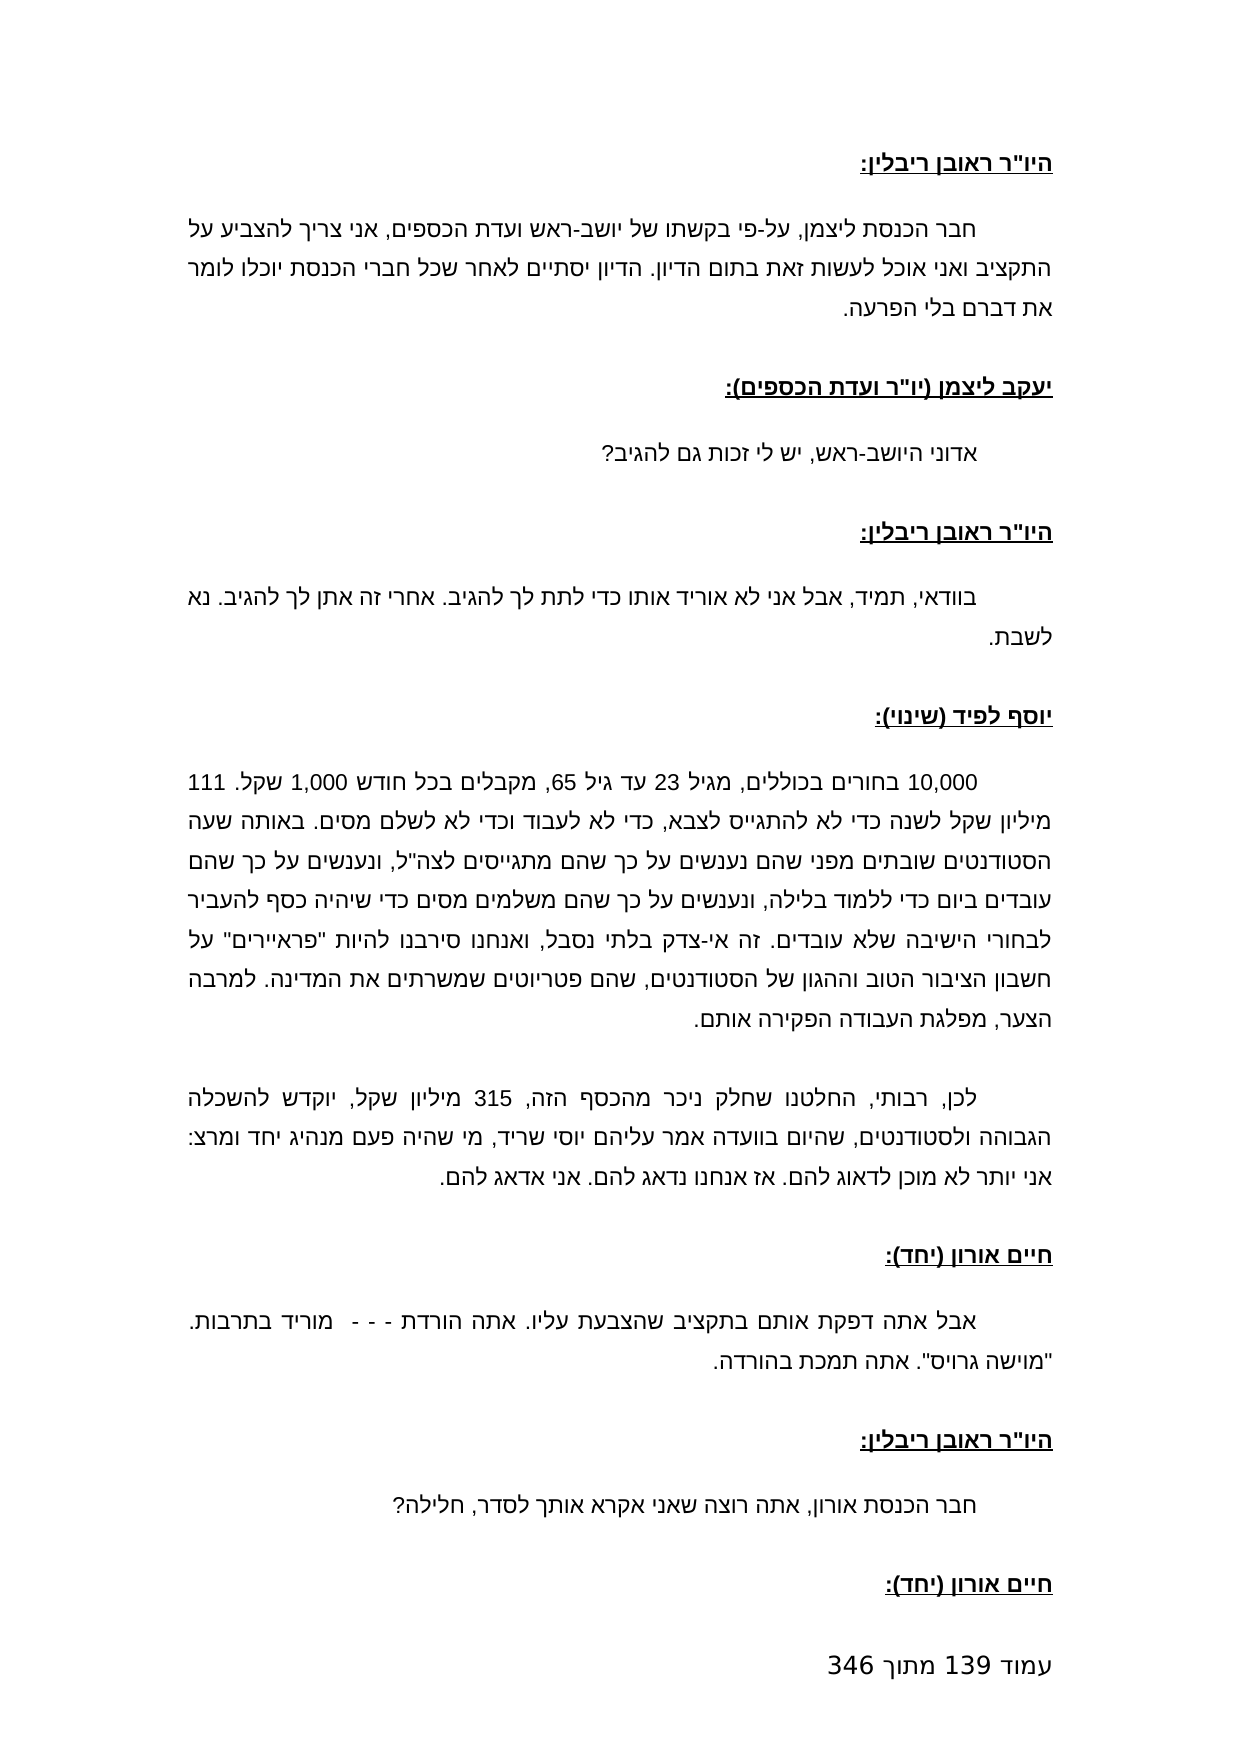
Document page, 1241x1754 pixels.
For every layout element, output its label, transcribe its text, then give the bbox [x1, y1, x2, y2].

text יוסף לפיד (שינוי): [187, 703, 1053, 729]
text חיים אורון (יחד): [187, 1242, 1053, 1269]
text היו"ר ראובן ריבלין: [187, 518, 1053, 545]
text אבל אתה דפקת אותם בתקציב שהצבעת עליו. אתה הורדת - - - מוריד בתרבות. "מוישה גרויס". אתה תמכת בהורדה. [187, 1308, 1053, 1374]
text 10,000 בחורים בכוללים, מגיל 23 עד גיל 65, מקבלים בכל חודש 1,000 שקל. 111 מיליון שקל לשנה כדי לא להתגייס לצבא, כדי לא לעבוד וכדי לא לשלם מסים. באותה שעה הסטודנטים שובתים מפני שהם נענשים על כך שהם מתגייסים לצה"ל, ונענשים על כך שהם עובדים ביום כדי ללמוד בלילה, ונענשים על כך שהם משלמים מסים כדי שיהיה כסף להעביר לבחורי הישיבה שלא עובדים. זה אי-צדק בלתי נסבל, ואנחנו סירבנו להיות "פראיירים" על חשבון הציבור הטוב וההגון של הסטודנטים, שהם פטריוטים שמשרתים את המדינה. למרבה הצער, מפלגת העבודה הפקירה אותם. [187, 769, 1053, 1032]
text חבר הכנסת אורון, אתה רוצה שאני אקרא אותך לסדר, חלילה? [187, 1492, 1053, 1519]
text לכן, רבותי, החלטנו שחלק ניכר מהכסף הזה, 315 מיליון שקל, יוקדש להשכלה הגבוהה ולסטודנטים, שהיום בוועדה אמר עליהם יוסי שריד, מי שהיה פעם מנהיג יחד ומרצ: אני יותר לא מוכן לדאוג להם. אז אנחנו נדאג להם. אני אדאג להם. [187, 1084, 1053, 1190]
text היו"ר ראובן ריבלין: [187, 150, 1053, 176]
text יעקב ליצמן (יו"ר ועדת הכספים): [187, 374, 1053, 400]
text היו"ר ראובן ריבלין: [187, 1427, 1053, 1453]
text חבר הכנסת ליצמן, על-פי בקשתו של יושב-ראש ועדת הכספים, אני צריך להצביע על התקציב ואני אוכל לעשות זאת בתום הדיון. הדיון יסתיים לאחר שכל חברי הכנסת יוכלו לומר את דברם בלי הפרעה. [187, 216, 1053, 321]
text בוודאי, תמיד, אבל אני לא אוריד אותו כדי לתת לך להגיב. אחרי זה אתן לך להגיב. נא לשבת. [187, 584, 1053, 650]
text חיים אורון (יחד): [187, 1571, 1053, 1598]
text אדוני היושב-ראש, יש לי זכות גם להגיב? [187, 439, 1053, 466]
